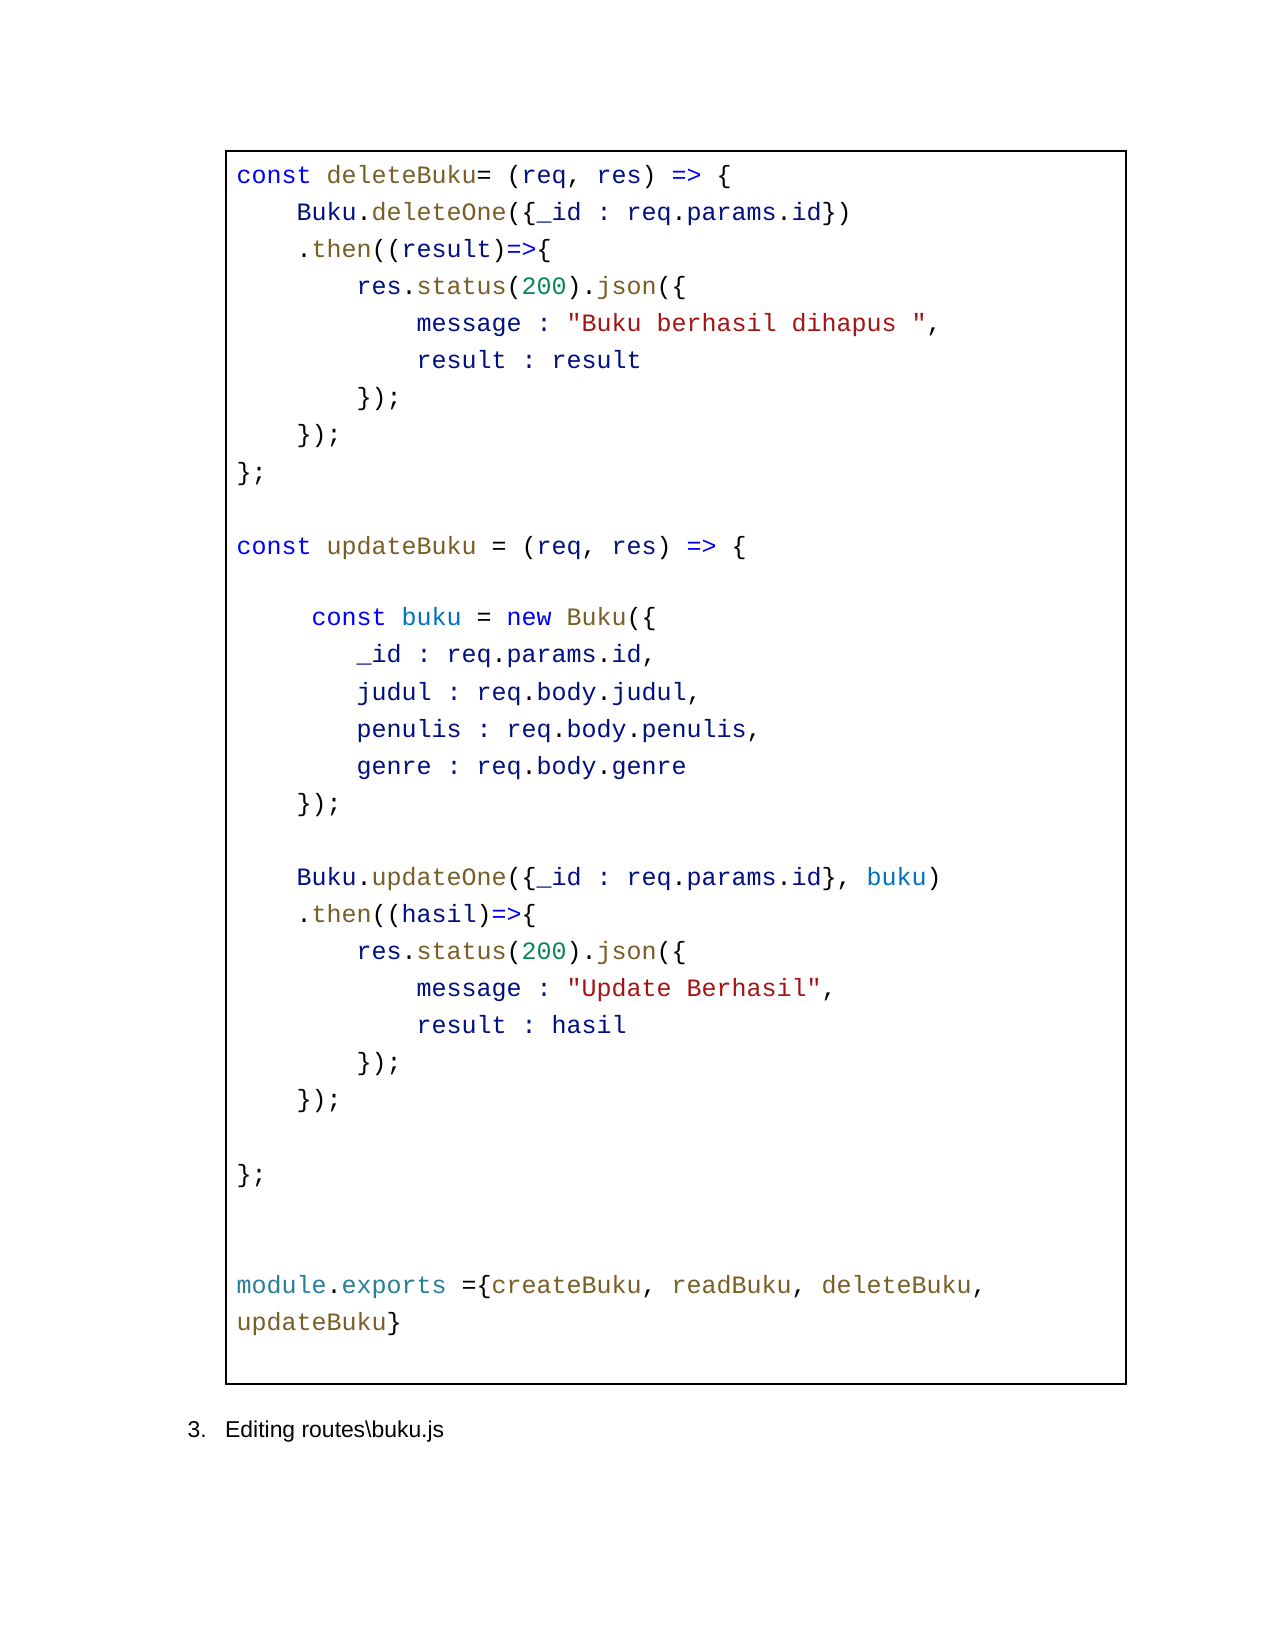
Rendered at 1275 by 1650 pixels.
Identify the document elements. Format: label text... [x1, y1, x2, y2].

list Editing routes\buku.js [187, 1416, 1125, 1442]
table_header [227, 152, 1125, 1383]
